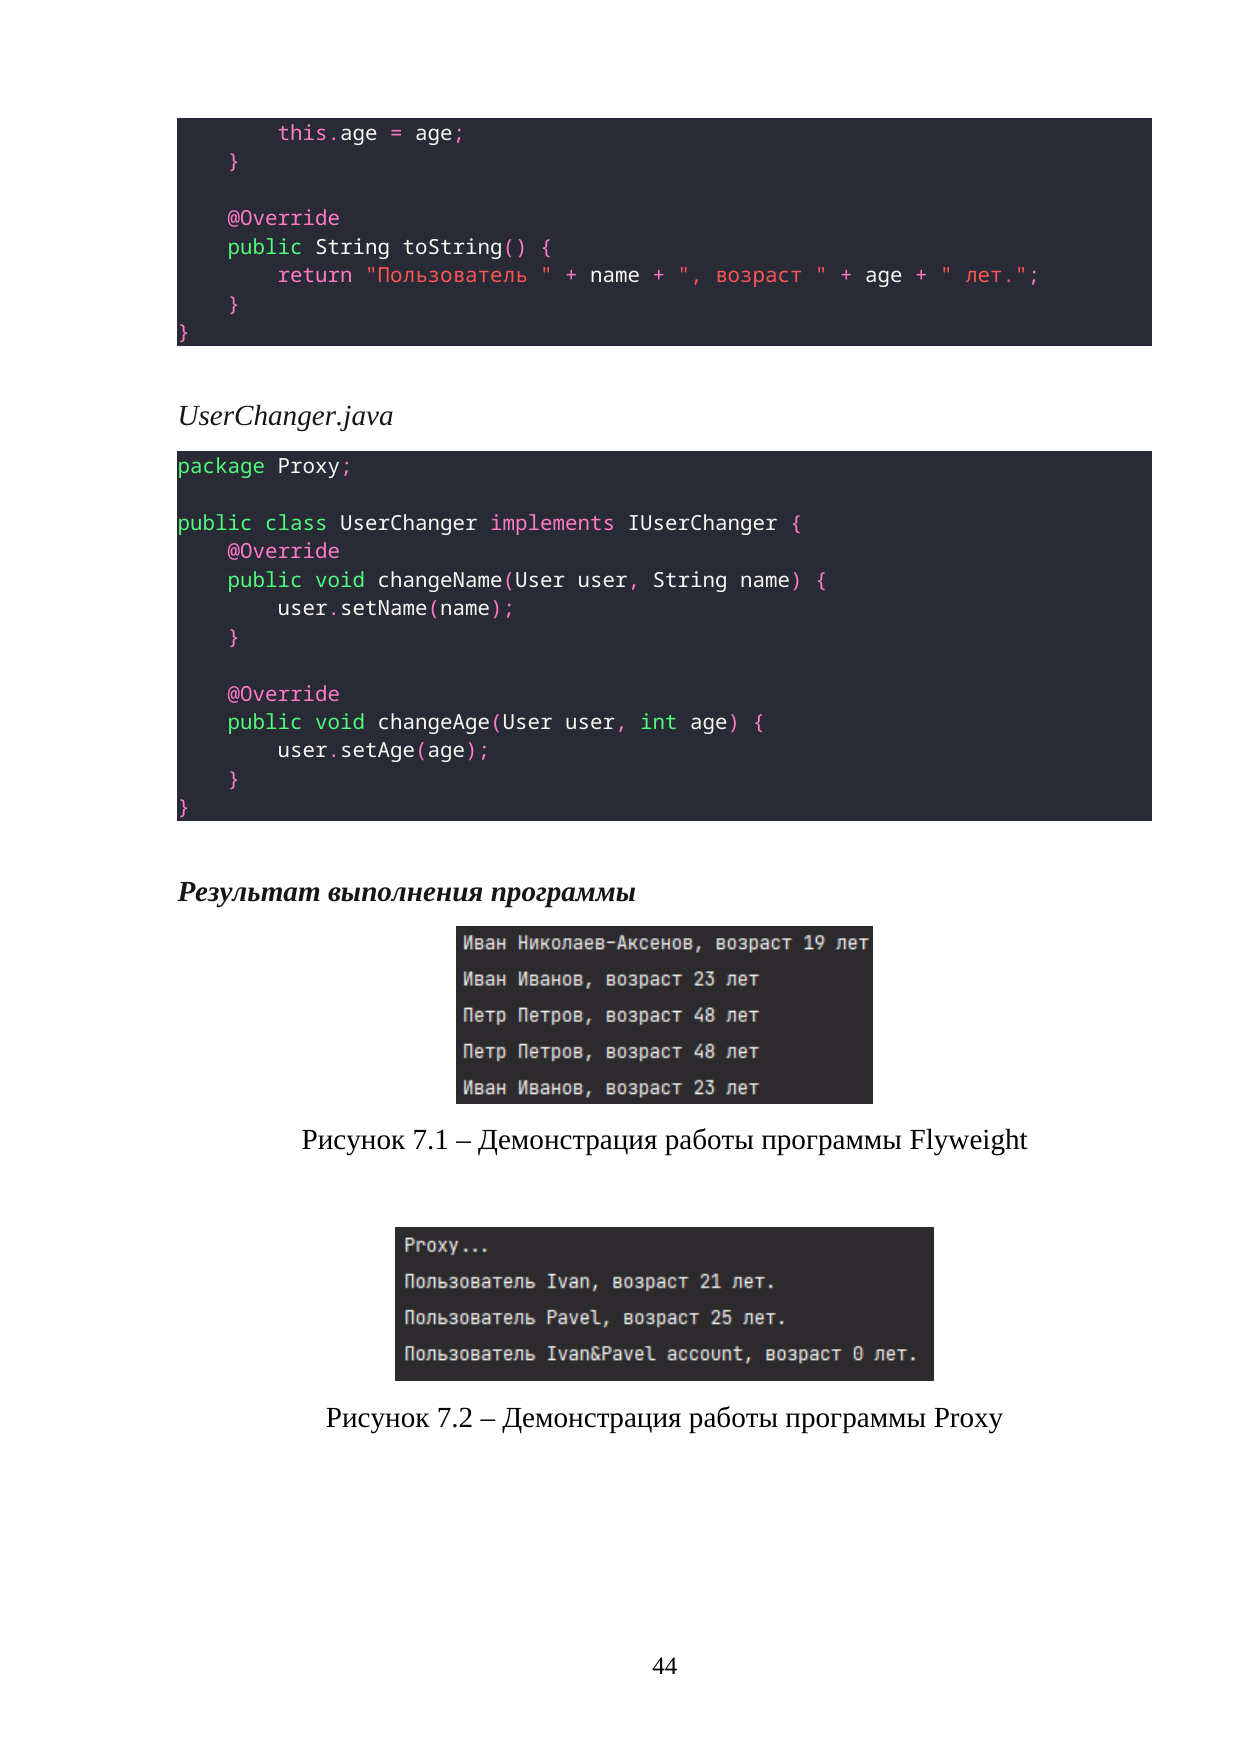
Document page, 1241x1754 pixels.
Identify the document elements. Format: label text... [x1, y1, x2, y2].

picture [456, 926, 873, 1104]
text @Override [177, 203, 1152, 232]
text this.age = age; [177, 118, 1152, 147]
text package Proxy; [177, 451, 1152, 480]
text Рисунок 7.1 – Демонстрация работы программы Flyweight [177, 1122, 1152, 1156]
text Рисунок 7.2 – Демонстрация работы программы Proxy [177, 1400, 1152, 1433]
text } [177, 317, 1152, 346]
text public String toString() { [177, 232, 1152, 260]
text public void changeName(User user, String name) { [177, 565, 1152, 593]
picture [395, 1227, 934, 1381]
text public void changeAge(User user, int age) { [177, 707, 1152, 736]
text @Override [177, 537, 1152, 565]
text public class UserChanger implements IUserChanger { [177, 508, 1152, 537]
text Результат выполнения программы [177, 874, 1152, 907]
text user.setAge(age); [177, 736, 1152, 764]
text } [177, 764, 1152, 792]
text } [177, 289, 1152, 317]
text return "Пользователь " + name + ", возраст " + age + " лет."; [177, 260, 1152, 289]
text user.setName(name); [177, 593, 1152, 622]
text } [177, 147, 1152, 175]
text @Override [177, 679, 1152, 707]
text } [177, 792, 1152, 821]
text } [177, 622, 1152, 650]
text UserChanger.java [177, 398, 1152, 432]
